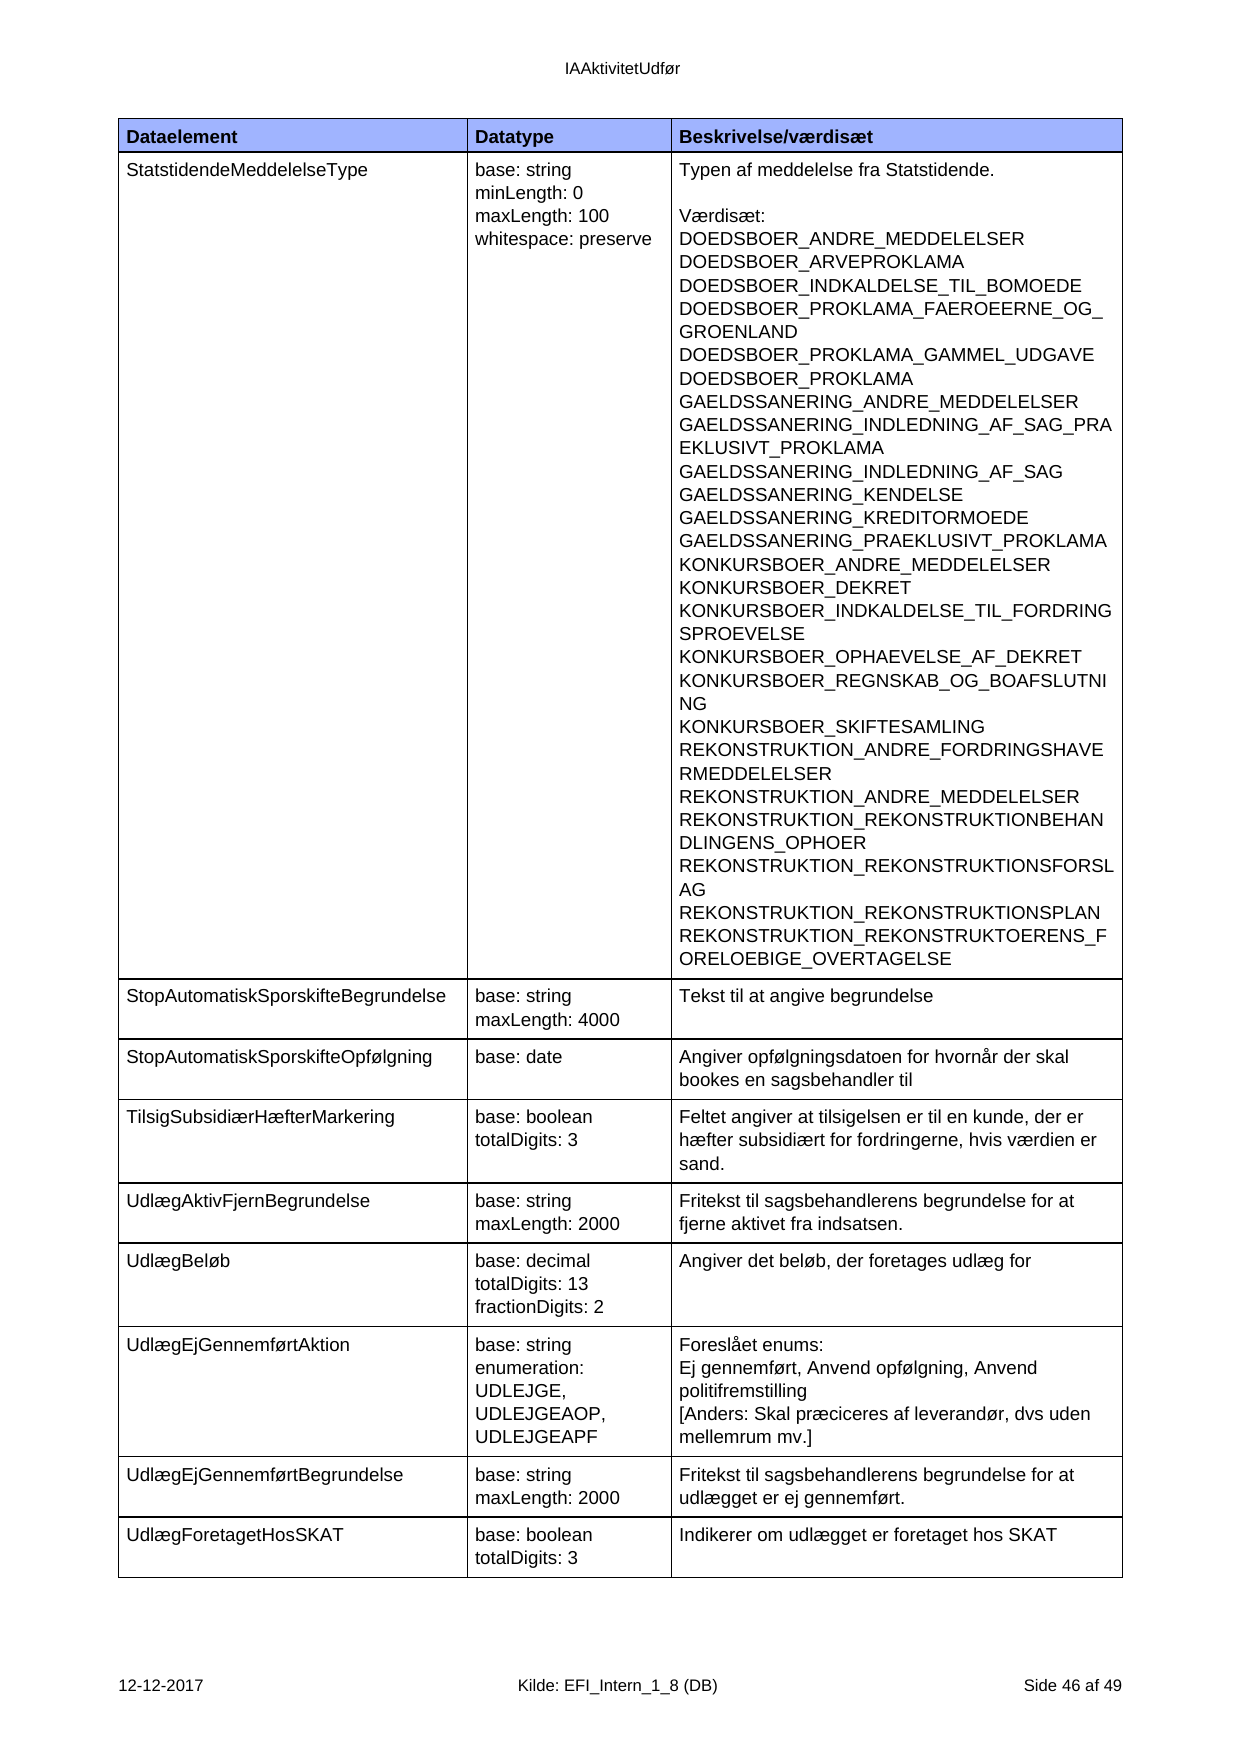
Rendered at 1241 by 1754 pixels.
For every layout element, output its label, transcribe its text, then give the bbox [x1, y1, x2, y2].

table_cell StatstidendeMeddelelseType [119, 153, 467, 978]
table_header Datatype [468, 119, 671, 151]
table_cell base: date [468, 1040, 671, 1098]
table_cell UdlægAktivFjernBegrundelse [119, 1184, 467, 1242]
table_cell Angiver det beløb, der foretages udlæg for [672, 1244, 1122, 1326]
table_cell base: boolean totalDigits: 3 [468, 1518, 671, 1576]
table_cell StopAutomatiskSporskifteBegrundelse [119, 980, 467, 1038]
table_cell Fritekst til sagsbehandlerens begrundelse for at udlægget er ej gennemført. [672, 1457, 1122, 1516]
table_cell Typen af meddelelse fra Statstidende. Værdisæt: DOEDSBOER_ANDRE_MEDDELELSER DOEDSBOER_ARVEPROKLAMA DOEDSBOER_INDKALDELSE_TIL_BOMOEDE DOEDSBOER_PROKLAMA_FAEROEERNE_OG_GROENLAND DOEDSBOER_PROKLAMA_GAMMEL_UDGAVE DOEDSBOER_PROKLAMA GAELDSSANERING_ANDRE_MEDDELELSER GAELDSSANERING_INDLEDNING_AF_SAG_PRAEKLUSIVT_PROKLAMA GAELDSSANERING_INDLEDNING_AF_SAG GAELDSSANERING_KENDELSE GAELDSSANERING_KREDITORMOEDE GAELDSSANERING_PRAEKLUSIVT_PROKLAMA KONKURSBOER_ANDRE_MEDDELELSER KONKURSBOER_DEKRET KONKURSBOER_INDKALDELSE_TIL_FORDRINGSPROEVELSE KONKURSBOER_OPHAEVELSE_AF_DEKRET KONKURSBOER_REGNSKAB_OG_BOAFSLUTNING KONKURSBOER_SKIFTESAMLING REKONSTRUKTION_ANDRE_FORDRINGSHAVERMEDDELELSER REKONSTRUKTION_ANDRE_MEDDELELSER REKONSTRUKTION_REKONSTRUKTIONBEHANDLINGENS_OPHOER REKONSTRUKTION_REKONSTRUKTIONSFORSLAG REKONSTRUKTION_REKONSTRUKTIONSPLAN REKONSTRUKTION_REKONSTRUKTOERENS_FORELOEBIGE_OVERTAGELSE [672, 153, 1122, 978]
table_cell UdlægEjGennemførtBegrundelse [119, 1457, 467, 1516]
table_cell TilsigSubsidiærHæfterMarkering [119, 1100, 467, 1182]
table_cell base: boolean totalDigits: 3 [468, 1100, 671, 1182]
table_cell Indikerer om udlægget er foretaget hos SKAT [672, 1518, 1122, 1576]
table_cell Foreslået enums: Ej gennemført, Anvend opfølgning, Anvend politifremstilling [Anders: Skal præciceres af leverandør, dvs uden mellemrum mv.] [672, 1327, 1122, 1456]
table_cell base: string maxLength: 2000 [468, 1184, 671, 1242]
table_cell base: string minLength: 0 maxLength: 100 whitespace: preserve [468, 153, 671, 978]
table_cell base: string maxLength: 4000 [468, 980, 671, 1038]
table_cell UdlægEjGennemførtAktion [119, 1327, 467, 1456]
table_cell Angiver opfølgningsdatoen for hvornår der skal bookes en sagsbehandler til [672, 1040, 1122, 1098]
table_cell base: string enumeration: UDLEJGE, UDLEJGEAOP, UDLEJGEAPF [468, 1327, 671, 1456]
table_cell UdlægForetagetHosSKAT [119, 1518, 467, 1576]
table_cell Feltet angiver at tilsigelsen er til en kunde, der er hæfter subsidiært for fordringerne, hvis værdien er sand. [672, 1100, 1122, 1182]
table_header Beskrivelse/værdisæt [672, 119, 1122, 151]
table_cell base: decimal totalDigits: 13 fractionDigits: 2 [468, 1244, 671, 1326]
table_cell Fritekst til sagsbehandlerens begrundelse for at fjerne aktivet fra indsatsen. [672, 1184, 1122, 1242]
table_header Dataelement [119, 119, 467, 151]
table_cell UdlægBeløb [119, 1244, 467, 1326]
table_cell StopAutomatiskSporskifteOpfølgning [119, 1040, 467, 1098]
table_cell Tekst til at angive begrundelse [672, 980, 1122, 1038]
table_cell base: string maxLength: 2000 [468, 1457, 671, 1516]
